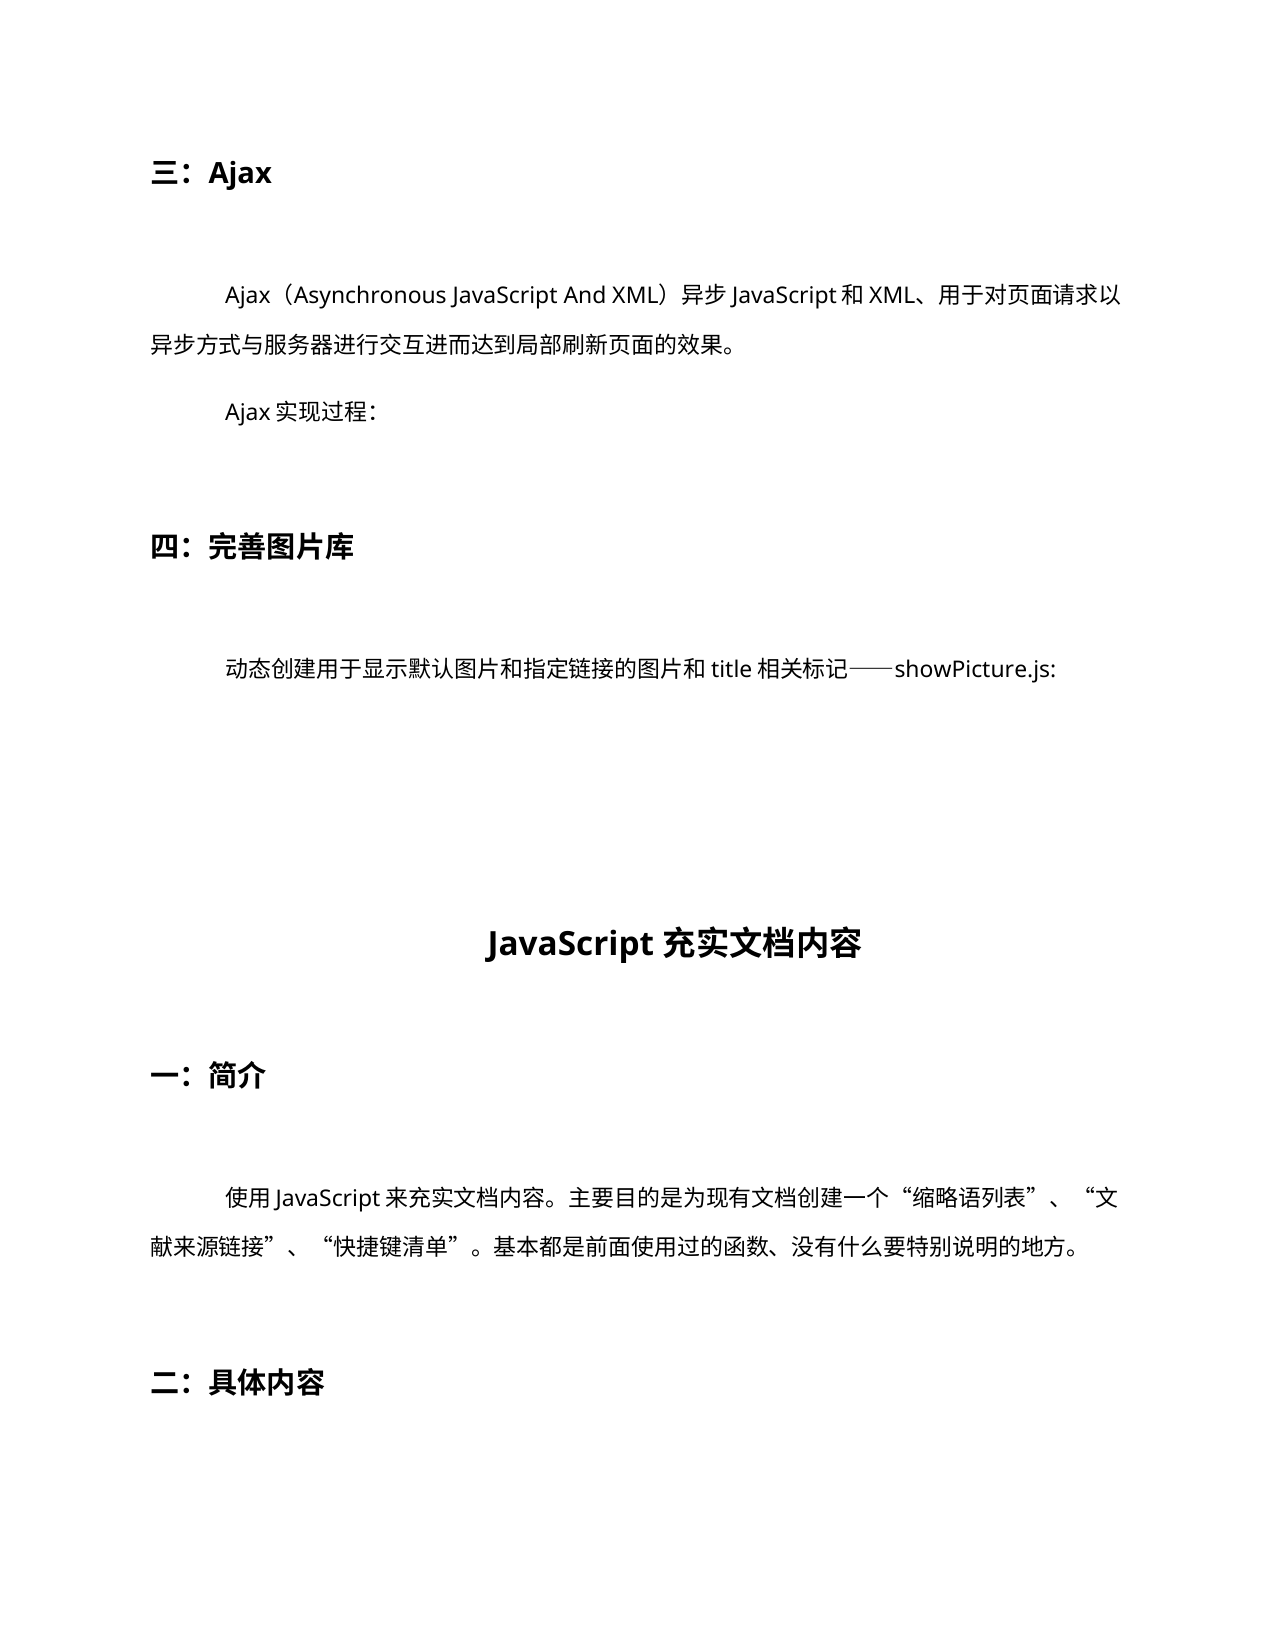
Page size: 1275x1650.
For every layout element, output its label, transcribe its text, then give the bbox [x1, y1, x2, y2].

subtitle 二：具体内容 [150, 1359, 1125, 1402]
text 使用JavaScript来充实文档内容。主要目的是为现有文档创建一个“缩略语列表”、“文献来源链接”、“快捷键清单”。基本都是前面使用过的函数、没有什么要特别说明的地方。 [150, 1179, 1125, 1262]
text Ajax（Asynchronous JavaScript And XML）异步JavaScript和XML、用于对页面请求以异步方式与服务器进行交互进而达到局部刷新页面的效果。 [150, 277, 1125, 360]
text 动态创建用于显示默认图片和指定链接的图片和title相关标记——showPicture.js: [150, 651, 1125, 684]
text Ajax实现过程： [150, 393, 1125, 427]
subtitle 四：完善图片库 [150, 524, 1125, 566]
subtitle 一：简介 [150, 1052, 1125, 1095]
subtitle JavaScript 充实文档内容 [150, 916, 1125, 965]
subtitle 三：Ajax [150, 150, 1125, 192]
